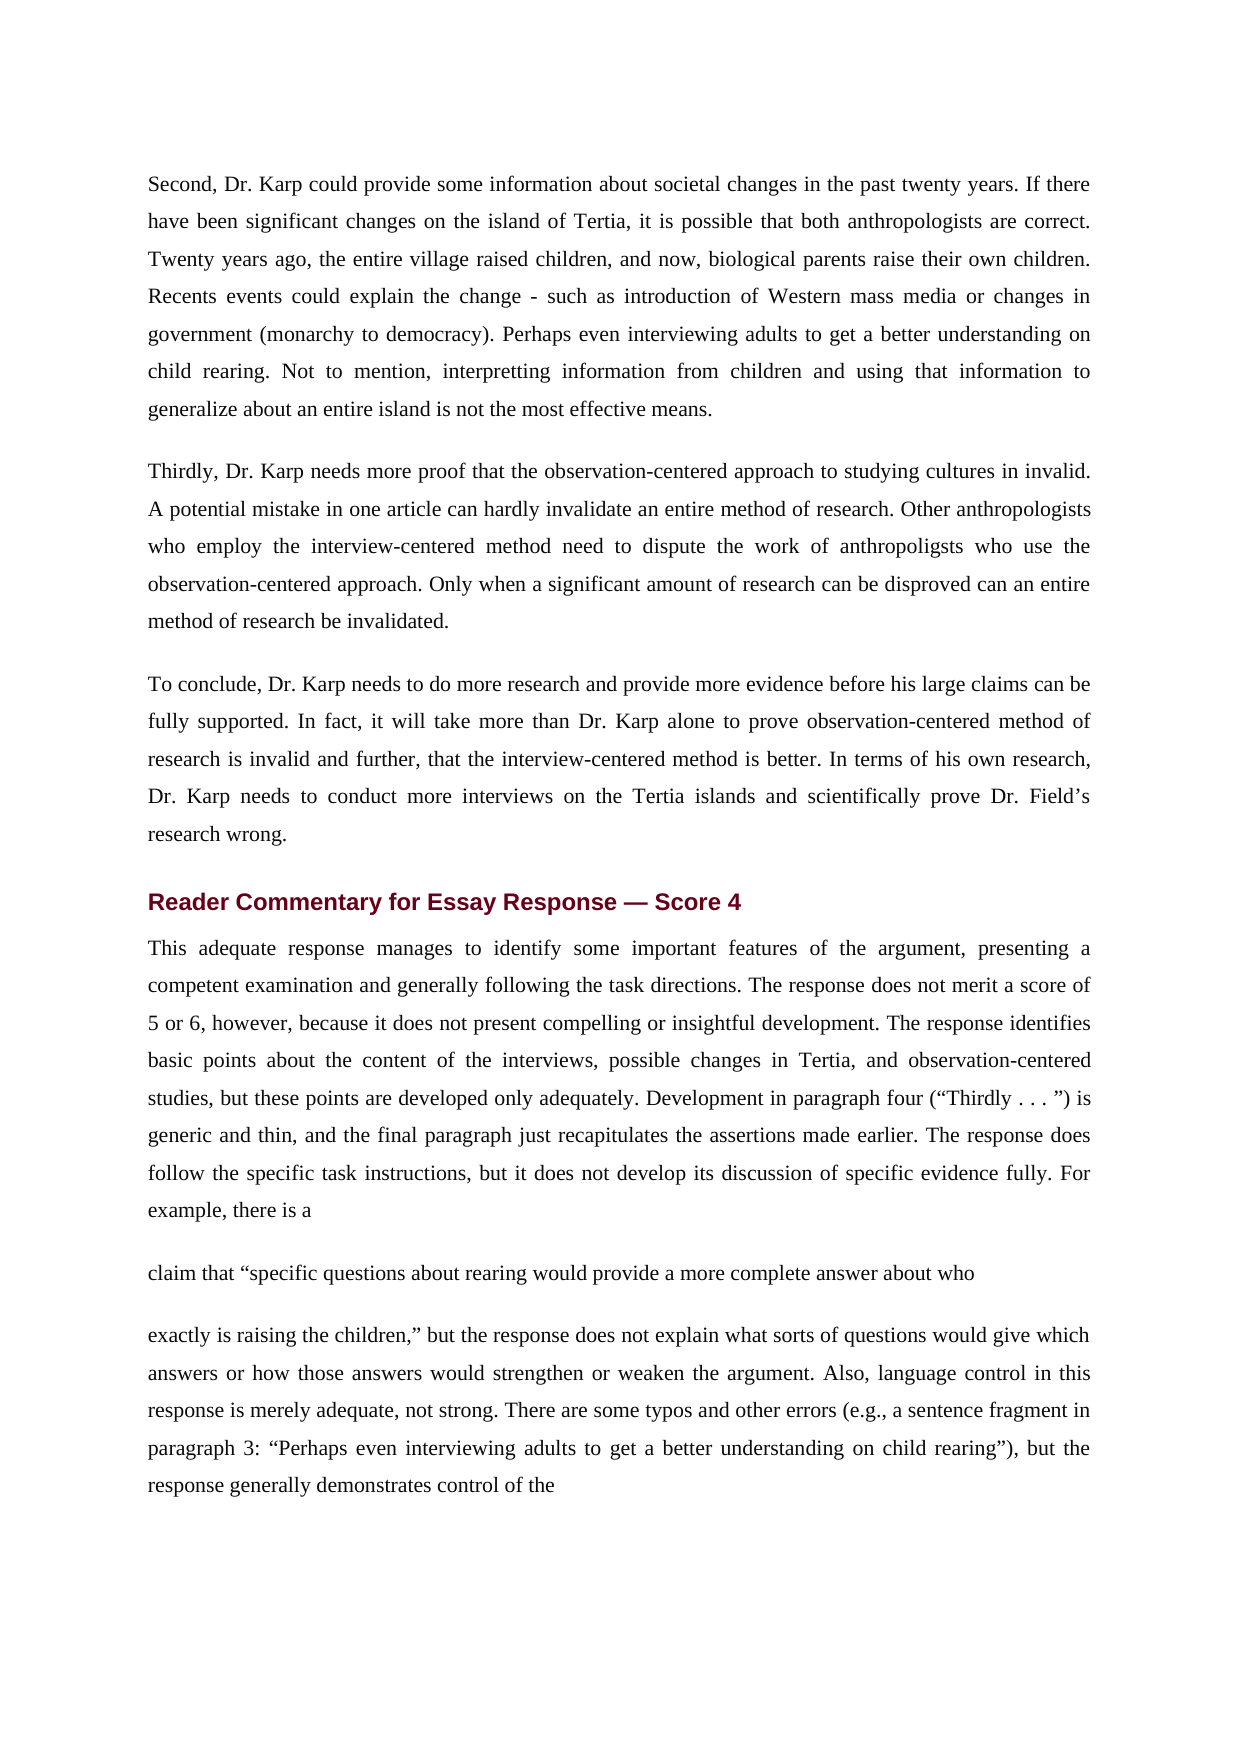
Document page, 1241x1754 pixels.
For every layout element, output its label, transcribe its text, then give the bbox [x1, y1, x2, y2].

text Reader Commentary for Essay Response — Score 4 [148, 883, 1092, 921]
text claim that “specific questions about rearing would provide a more complete answer about who [148, 1253, 1092, 1291]
text Thirdly, Dr. Karp needs more proof that the observation-centered approach to studying cultures in invalid. A potential mistake in one article can hardly invalidate an entire method of research. Other anthropologists who employ the interview-centered method need to dispute the work of anthropoligsts who use the observation-centered approach. Only when a significant amount of research can be disproved can an entire method of research be invalidated. [148, 452, 1092, 639]
text To conclude, Dr. Karp needs to do more research and provide more evidence before his large claims can be fully supported. In fact, it will take more than Dr. Karp alone to prove observation-centered method of research is invalid and further, that the interview-centered method is better. In terms of his own research, Dr. Karp needs to conduct more interviews on the Tertia islands and scientifically prove Dr. Field’s research wrong. [148, 664, 1092, 852]
text Second, Dr. Karp could provide some information about societal changes in the past twenty years. If there have been significant changes on the island of Tertia, it is possible that both anthropologists are correct. Twenty years ago, the entire village raised children, and now, biological parents raise their own children. Recents events could explain the change - such as introduction of Western mass media or changes in government (monarchy to democracy). Perhaps even interviewing adults to get a better understanding on child rearing. Not to mention, interpretting information from children and using that information to generalize about an entire island is not the most effective means. [148, 164, 1092, 427]
text This adequate response manages to identify some important features of the argument, presenting a competent examination and generally following the task directions. The response does not merit a score of 5 or 6, however, because it does not present compelling or insightful development. The response identifies basic points about the content of the interviews, possible changes in Tertia, and observation-centered studies, but these points are developed only adequately. Development in paragraph four (“Thirdly . . . ”) is generic and thin, and the final paragraph just recapitulates the assertions made earlier. The response does follow the specific task instructions, but it does not develop its discussion of specific evidence fully. For example, there is a [148, 928, 1092, 1228]
text exactly is raising the children,” but the response does not explain what sorts of questions would give which answers or how those answers would strengthen or weaken the argument. Also, language control in this response is merely adequate, not strong. There are some typos and other errors (e.g., a sentence fragment in paragraph 3: “Perhaps even interviewing adults to get a better understanding on child rearing”), but the response generally demonstrates control of the [148, 1316, 1092, 1503]
